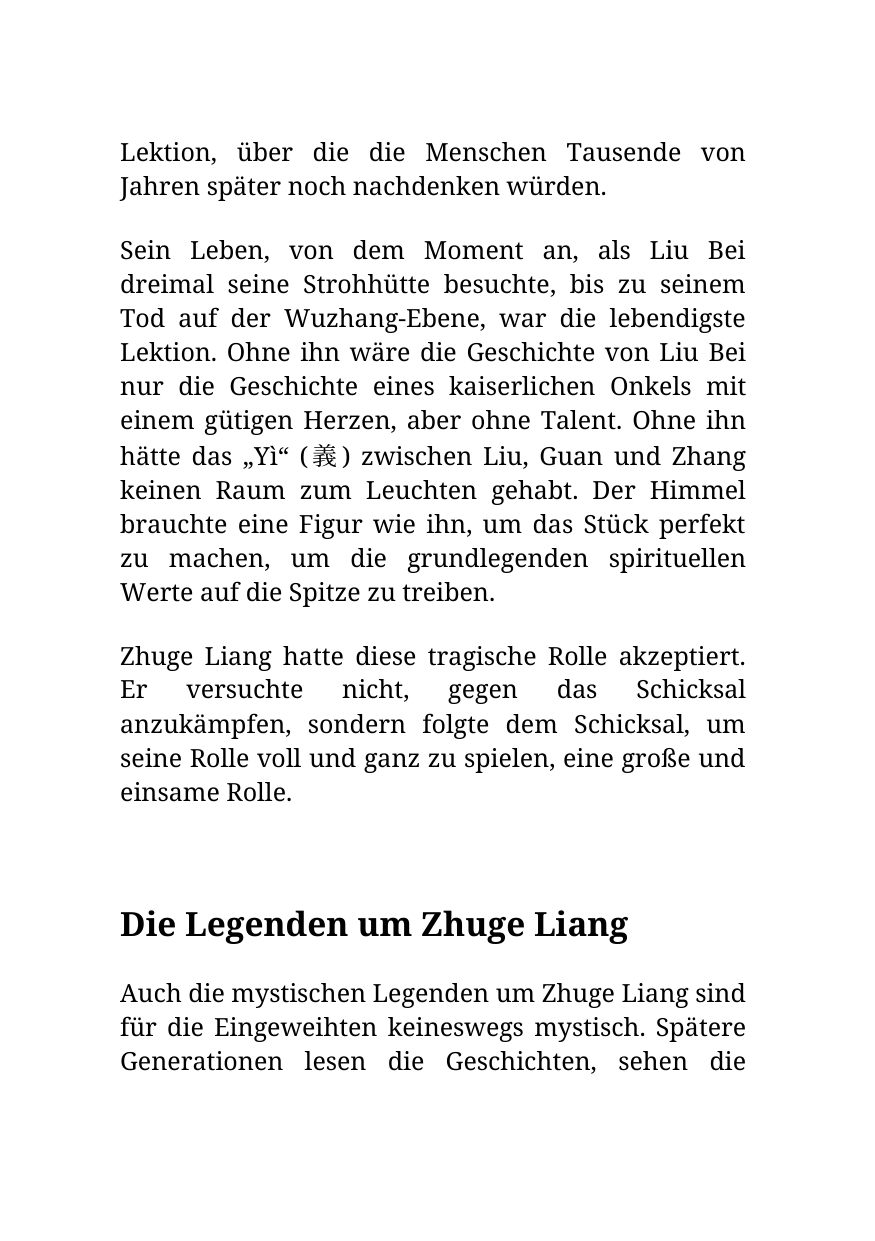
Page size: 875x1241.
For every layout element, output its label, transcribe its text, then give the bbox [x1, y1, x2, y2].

text Zhuge Liang hatte diese tragische Rolle akzeptiert. Er versuchte nicht, gegen das Schicksal anzukämpfen, sondern folgte dem Schicksal, um seine Rolle voll und ganz zu spielen, eine große und einsame Rolle. [120, 638, 747, 808]
text Sein Leben, von dem Moment an, als Liu Bei dreimal seine Strohhütte besuchte, bis zu seinem Tod auf der Wuzhang-Ebene, war die lebendigste Lektion. Ohne ihn wäre die Geschichte von Liu Bei nur die Geschichte eines kaiserlichen Onkels mit einem gütigen Herzen, aber ohne Talent. Ohne ihn hätte das „Yì“ (義) zwischen Liu, Guan und Zhang keinen Raum zum Leuchten gehabt. Der Himmel brauchte eine Figur wie ihn, um das Stück perfekt zu machen, um die grundlegenden spirituellen Werte auf die Spitze zu treiben. [120, 232, 747, 609]
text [120, 135, 747, 203]
text Die Legenden um Zhuge Liang [120, 901, 747, 946]
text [120, 975, 747, 1078]
